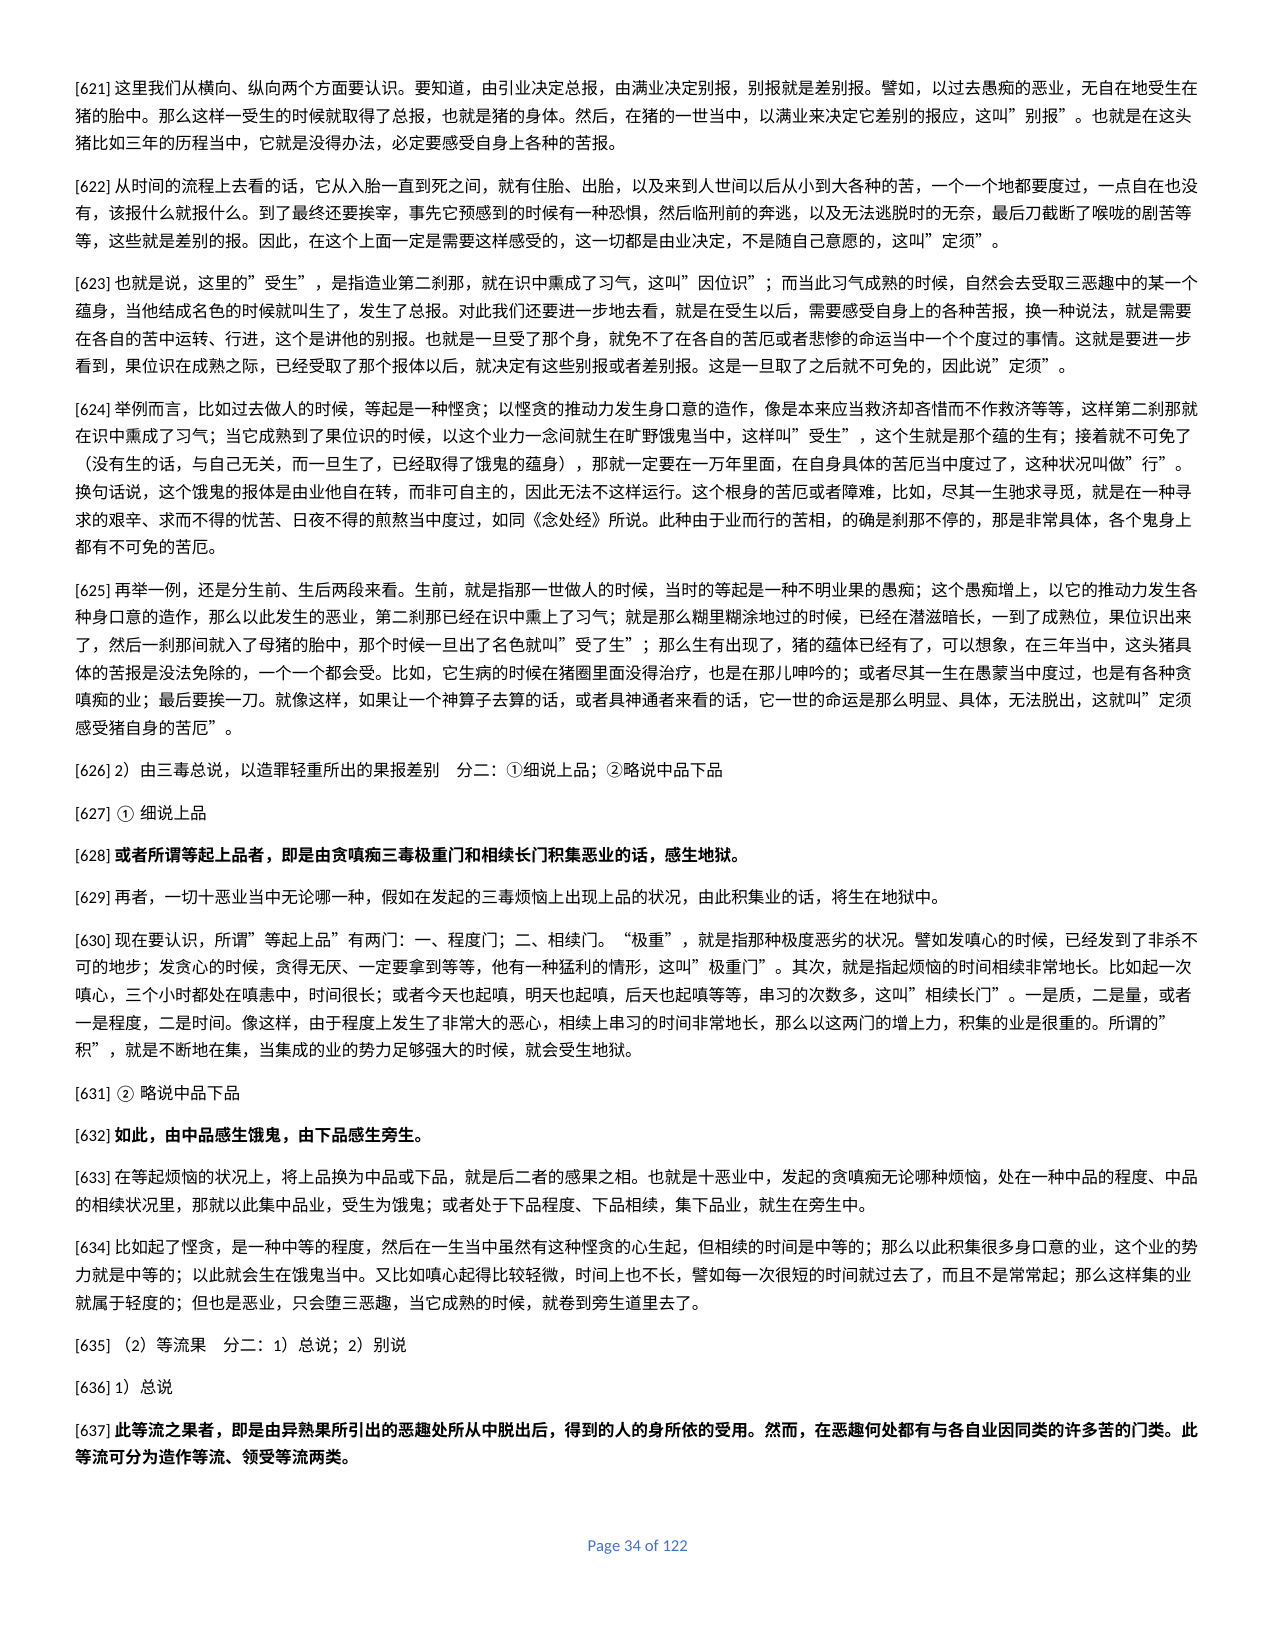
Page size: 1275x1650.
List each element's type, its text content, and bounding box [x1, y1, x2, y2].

text [623] 也就是说，这里的”受生”，是指造业第二刹那，就在识中熏成了习气，这叫”因位识”；而当此习气成熟的时候，自然会去受取三恶趣中的某一个蕴身，当他结成名色的时候就叫生了，发生了总报。对此我们还要进一步地去看，就是在受生以后，需要感受自身上的各种苦报，换一种说法，就是需要在各自的苦中运转、行进，这个是讲他的别报。也就是一旦受了那个身，就免不了在各自的苦厄或者悲惨的命运当中一个个度过的事情。这就是要进一步看到，果位识在成熟之际，已经受取了那个报体以后，就决定有这些别报或者差别报。这是一旦取了之后就不可免的，因此说”定须”。 [75, 270, 1200, 378]
text [627] ①细说上品 [75, 800, 1200, 824]
text [635] （2）等流果 分二：1）总说；2）别说 [75, 1332, 1200, 1356]
text [622] 从时间的流程上去看的话，它从入胎一直到死之间，就有住胎、出胎，以及来到人世间以后从小到大各种的苦，一个一个地都要度过，一点自在也没有，该报什么就报什么。到了最终还要挨宰，事先它预感到的时候有一种恐惧，然后临刑前的奔逃，以及无法逃脱时的无奈，最后刀截断了喉咙的剧苦等等，这些就是差别的报。因此，在这个上面一定是需要这样感受的，这一切都是由业决定，不是随自己意愿的，这叫”定须”。 [75, 173, 1200, 252]
text [625] 再举一例，还是分生前、生后两段来看。生前，就是指那一世做人的时候，当时的等起是一种不明业果的愚痴；这个愚痴增上，以它的推动力发生各种身口意的造作，那么以此发生的恶业，第二刹那已经在识中熏上了习气；就是那么糊里糊涂地过的时候，已经在潜滋暗长，一到了成熟位，果位识出来了，然后一刹那间就入了母猪的胎中，那个时候一旦出了名色就叫”受了生”；那么生有出现了，猪的蕴体已经有了，可以想象，在三年当中，这头猪具体的苦报是没法免除的，一个一个都会受。比如，它生病的时候在猪圈里面没得治疗，也是在那儿呻吟的；或者尽其一生在愚蒙当中度过，也是有各种贪嗔痴的业；最后要挨一刀。就像这样，如果让一个神算子去算的话，或者具神通者来看的话，它一世的命运是那么明显、具体，无法脱出，这就叫”定须感受猪自身的苦厄”。 [75, 577, 1200, 739]
text [636] 1）总说 [75, 1374, 1200, 1398]
text [628] 或者所谓等起上品者，即是由贪嗔痴三毒极重门和相续长门积集恶业的话，感生地狱。 [75, 842, 1200, 866]
text [626] 2）由三毒总说，以造罪轻重所出的果报差别 分二：①细说上品；②略说中品下品 [75, 757, 1200, 782]
text [624] 举例而言，比如过去做人的时候，等起是一种悭贪；以悭贪的推动力发生身口意的造作，像是本来应当救济却吝惜而不作救济等等，这样第二刹那就在识中熏成了习气；当它成熟到了果位识的时候，以这个业力一念间就生在旷野饿鬼当中，这样叫”受生”，这个生就是那个蕴的生有；接着就不可免了（没有生的话，与自己无关，而一旦生了，已经取得了饿鬼的蕴身），那就一定要在一万年里面，在自身具体的苦厄当中度过了，这种状况叫做”行”。换句话说，这个饿鬼的报体是由业他自在转，而非可自主的，因此无法不这样运行。这个根身的苦厄或者障难，比如，尽其一生驰求寻觅，就是在一种寻求的艰辛、求而不得的忧苦、日夜不得的煎熬当中度过，如同《念处经》所说。此种由于业而行的苦相，的确是刹那不停的，那是非常具体，各个鬼身上都有不可免的苦厄。 [75, 396, 1200, 558]
text [621] 这里我们从横向、纵向两个方面要认识。要知道，由引业决定总报，由满业决定别报，别报就是差别报。譬如，以过去愚痴的恶业，无自在地受生在猪的胎中。那么这样一受生的时候就取得了总报，也就是猪的身体。然后，在猪的一世当中，以满业来决定它差别的报应，这叫”别报”。也就是在这头猪比如三年的历程当中，它就是没得办法，必定要感受自身上各种的苦报。 [75, 75, 1200, 154]
text [633] 在等起烦恼的状况上，将上品换为中品或下品，就是后二者的感果之相。也就是十恶业中，发起的贪嗔痴无论哪种烦恼，处在一种中品的程度、中品的相续状况里，那就以此集中品业，受生为饿鬼；或者处于下品程度、下品相续，集下品业，就生在旁生中。 [75, 1164, 1200, 1216]
text [629] 再者，一切十恶业当中无论哪一种，假如在发起的三毒烦恼上出现上品的状况，由此积集业的话，将生在地狱中。 [75, 884, 1200, 908]
text [630] 现在要认识，所谓”等起上品”有两门：一、程度门；二、相续门。“极重”，就是指那种极度恶劣的状况。譬如发嗔心的时候，已经发到了非杀不可的地步；发贪心的时候，贪得无厌、一定要拿到等等，他有一种猛利的情形，这叫”极重门”。其次，就是指起烦恼的时间相续非常地长。比如起一次嗔心，三个小时都处在嗔恚中，时间很长；或者今天也起嗔，明天也起嗔，后天也起嗔等等，串习的次数多，这叫”相续长门”。一是质，二是量，或者一是程度，二是时间。像这样，由于程度上发生了非常大的恶心，相续上串习的时间非常地长，那么以这两门的增上力，积集的业是很重的。所谓的”积”，就是不断地在集，当集成的业的势力足够强大的时候，就会受生地狱。 [75, 927, 1200, 1062]
text [634] 比如起了悭贪，是一种中等的程度，然后在一生当中虽然有这种悭贪的心生起，但相续的时间是中等的；那么以此积集很多身口意的业，这个业的势力就是中等的；以此就会生在饿鬼当中。又比如嗔心起得比较轻微，时间上也不长，譬如每一次很短的时间就过去了，而且不是常常起；那么这样集的业就属于轻度的；但也是恶业，只会堕三恶趣，当它成熟的时候，就卷到旁生道里去了。 [75, 1234, 1200, 1314]
text [637] 此等流之果者，即是由异熟果所引出的恶趣处所从中脱出后，得到的人的身所依的受用。然而，在恶趣何处都有与各自业因同类的许多苦的门类。此等流可分为造作等流、领受等流两类。 [75, 1417, 1200, 1468]
text [632] 如此，由中品感生饿鬼，由下品感生旁生。 [75, 1122, 1200, 1146]
text [631] ②略说中品下品 [75, 1080, 1200, 1104]
